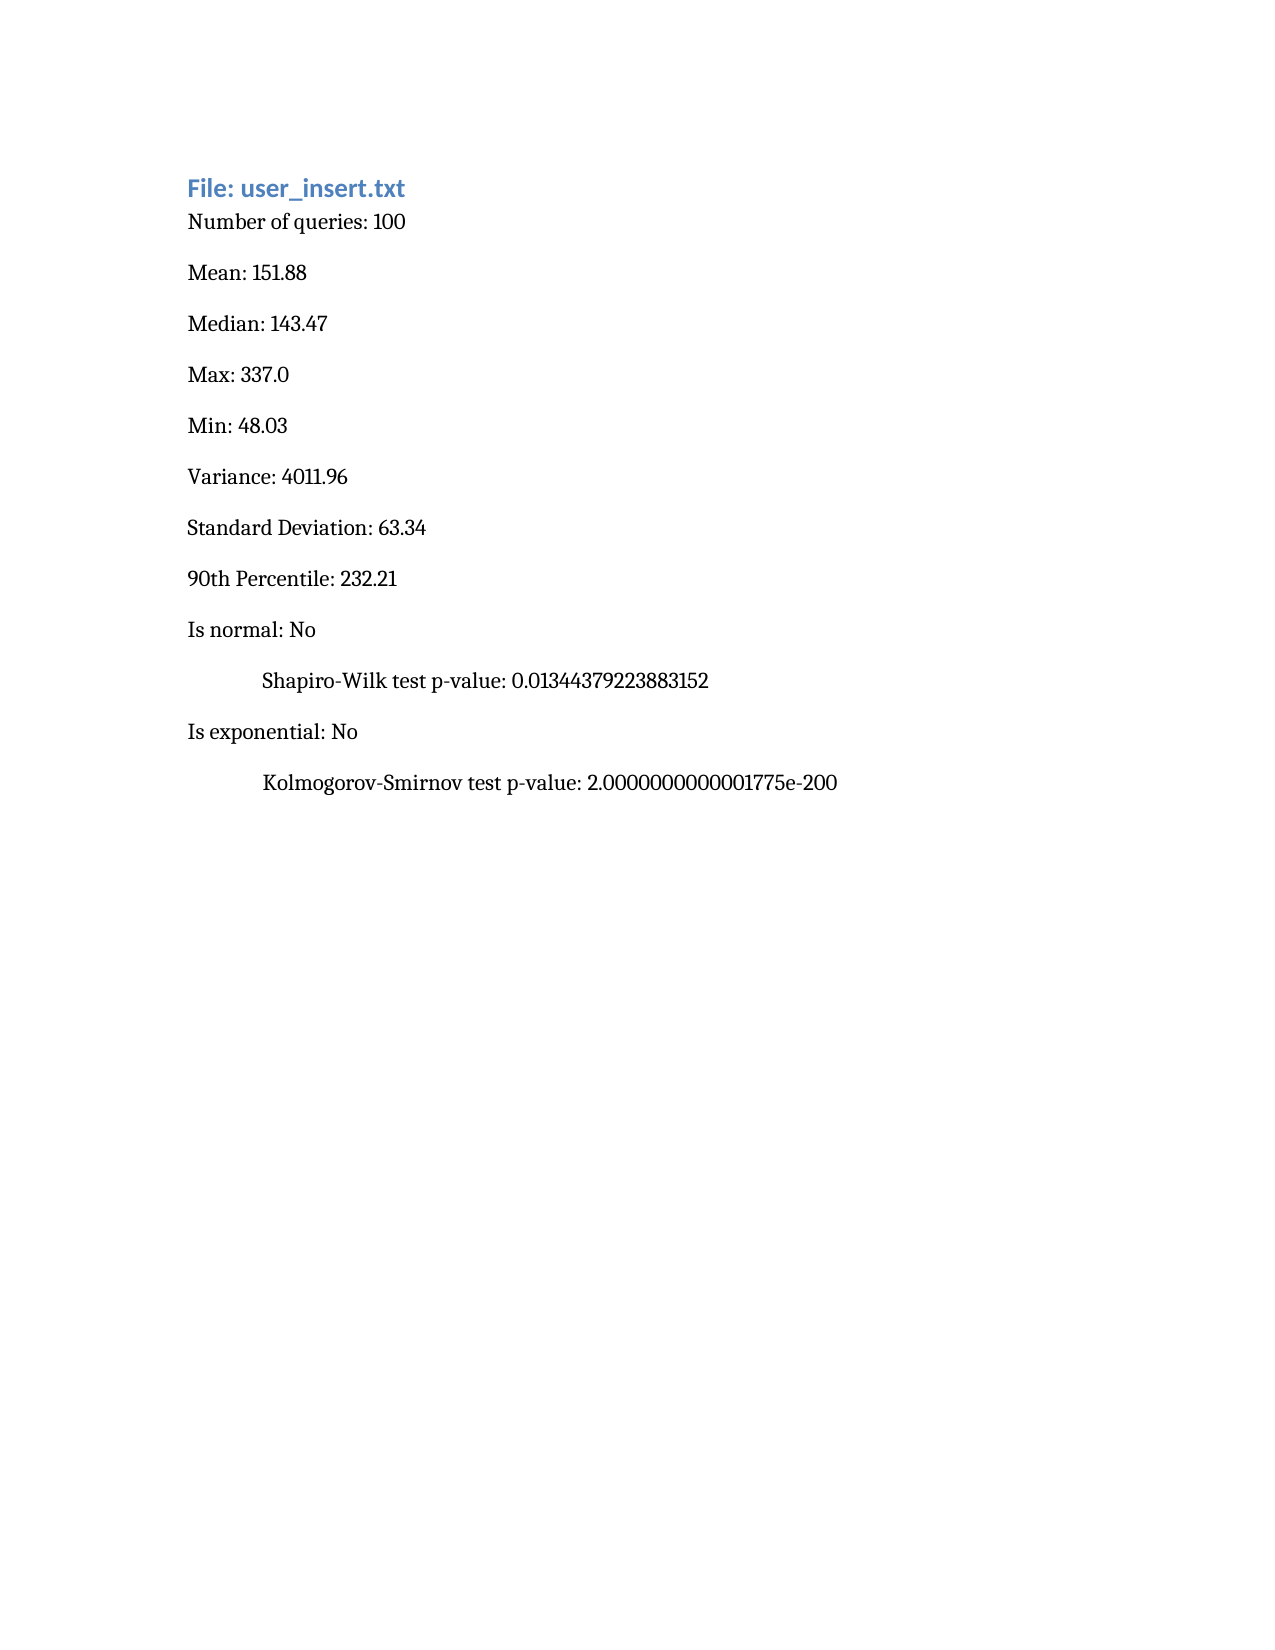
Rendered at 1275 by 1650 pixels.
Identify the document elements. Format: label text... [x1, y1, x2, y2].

text Mean: 151.88 [187, 260, 1087, 286]
text Shapiro-Wilk test p-value: 0.01344379223883152 [187, 668, 1087, 694]
subtitle File: user_insert.txt [187, 171, 1087, 204]
text Variance: 4011.96 [187, 464, 1087, 490]
text Standard Deviation: 63.34 [187, 515, 1087, 541]
text Kolmogorov-Smirnov test p-value: 2.0000000000001775e-200 [187, 770, 1087, 797]
text Is exponential: No [187, 719, 1087, 746]
text 90th Percentile: 232.21 [187, 566, 1087, 592]
text Is normal: No [187, 617, 1087, 643]
text Median: 143.47 [187, 311, 1087, 337]
text Number of queries: 100 [187, 209, 1087, 235]
text Min: 48.03 [187, 413, 1087, 439]
text Max: 337.0 [187, 362, 1087, 388]
